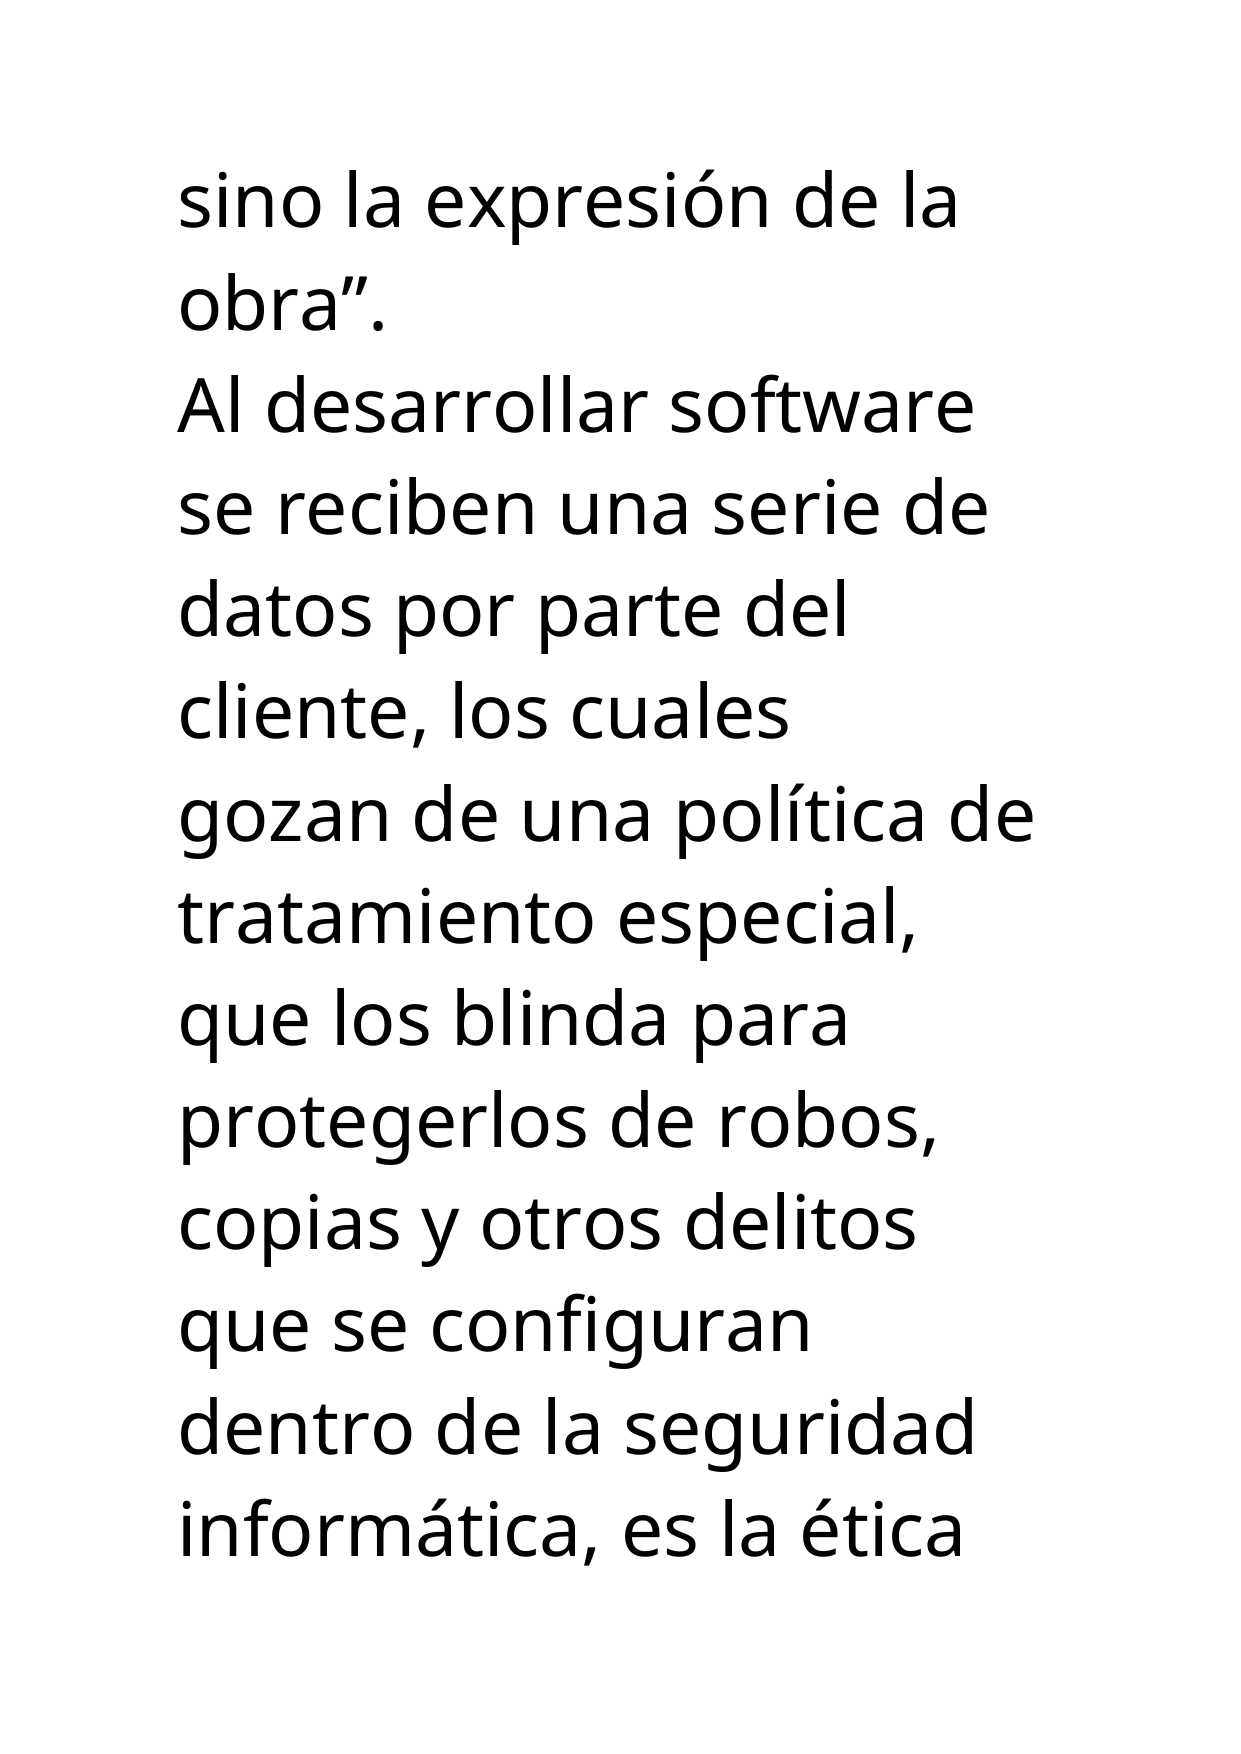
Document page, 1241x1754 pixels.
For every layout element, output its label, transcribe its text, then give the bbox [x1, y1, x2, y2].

text Al desarrollar software se reciben una serie de datos por parte del cliente, los cuales [177, 352, 1063, 761]
text copias y otros delitos que se configuran dentro de la seguridad informática, es la ética [177, 1169, 1063, 1578]
text gozan de una política de tratamiento especial, que los blinda para protegerlos de robos, [177, 761, 1063, 1169]
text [177, 148, 1063, 352]
